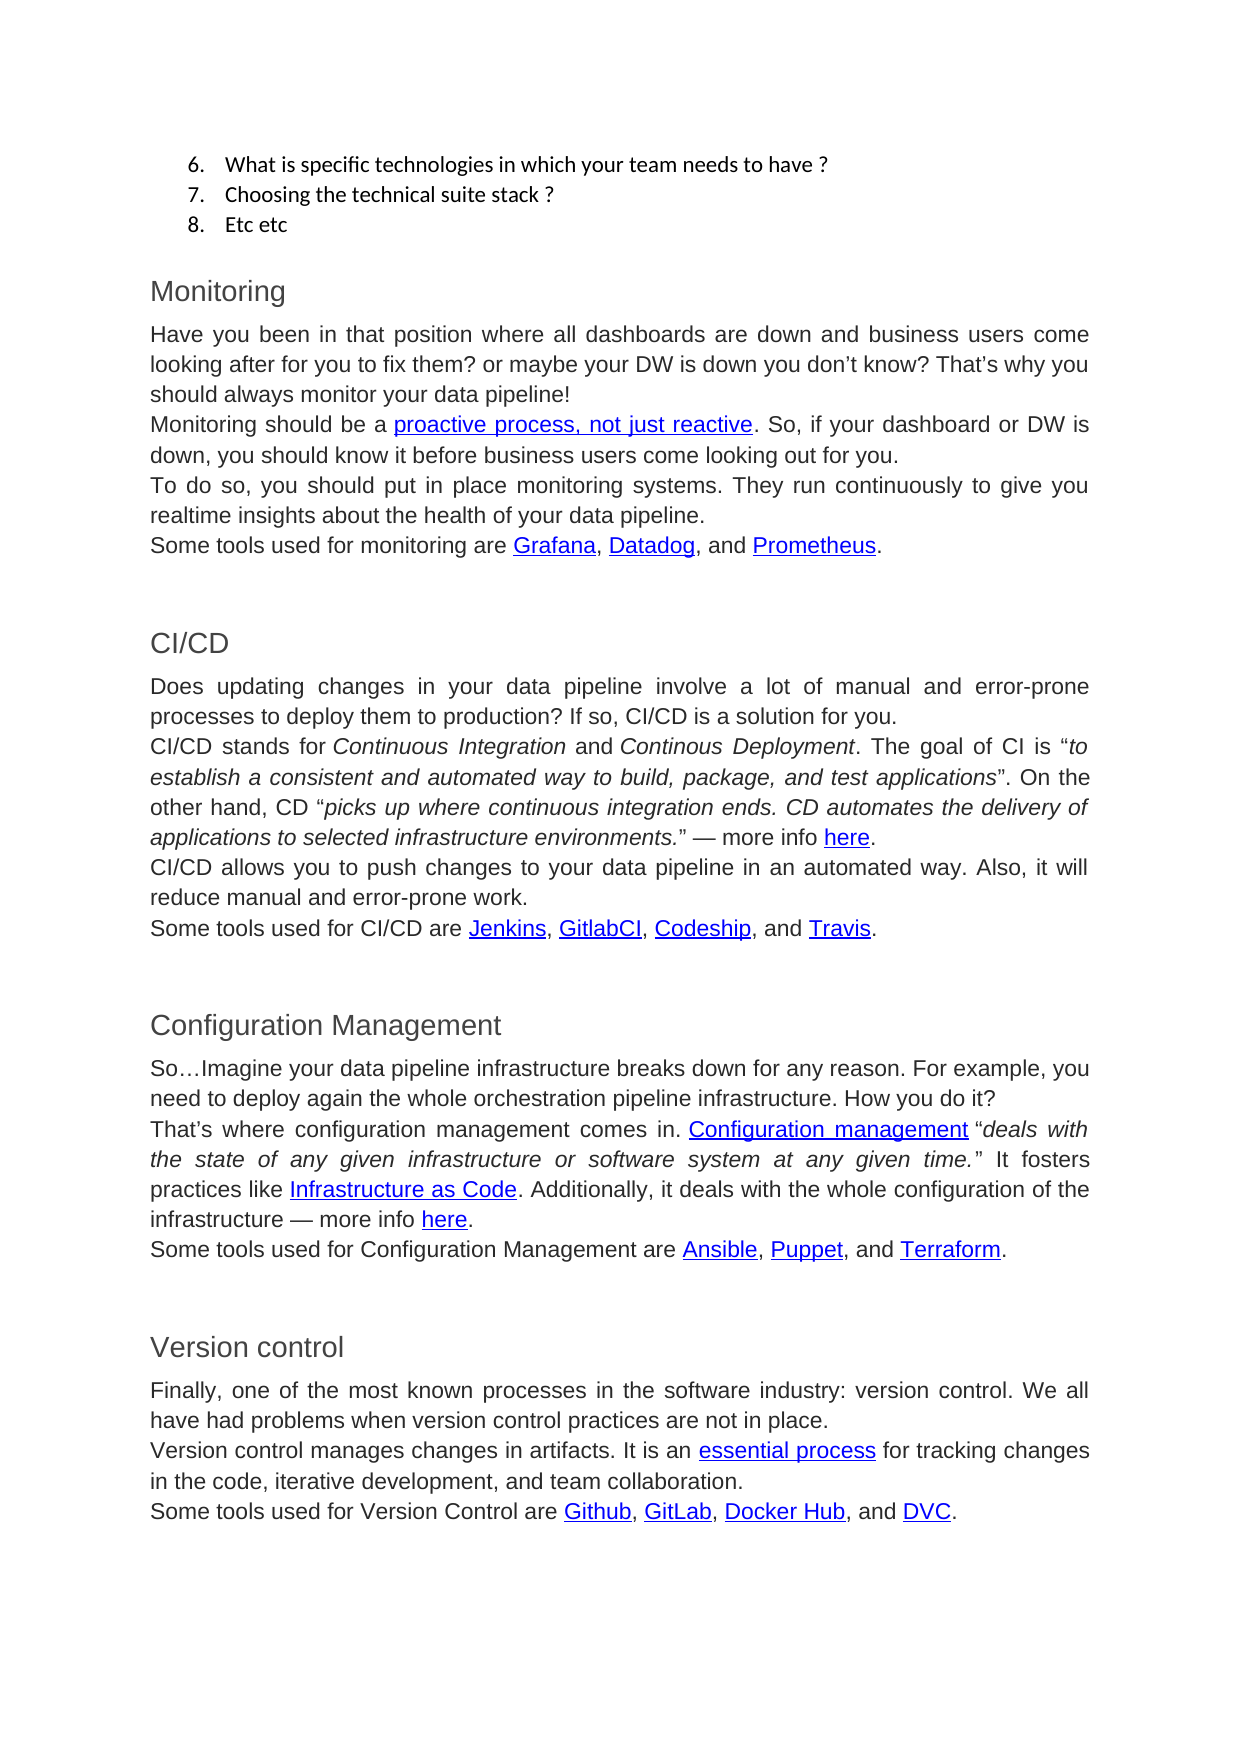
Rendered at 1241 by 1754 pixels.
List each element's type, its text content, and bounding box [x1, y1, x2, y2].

subtitle CI/CD [150, 626, 1090, 659]
text Some tools used for CI/CD are Jenkins, GitlabCI, Codeship, and Travis. [150, 914, 1090, 941]
text CI/CD allows you to push changes to your data pipeline in an automated way. Also, it will reduce manual and error-prone work. [150, 854, 1090, 911]
text Some tools used for monitoring are Grafana, Datadog, and Prometheus. [150, 532, 1090, 559]
subtitle Monitoring [150, 274, 1090, 307]
text Version control manages changes in artifacts. It is an essential process for tracking changes in the code, iterative development, and team collaboration. [150, 1437, 1090, 1494]
text Does updating changes in your data pipeline involve a lot of manual and error-prone processes to deploy them to production? If so, CI/CD is a solution for you. [150, 673, 1090, 729]
text That’s where configuration management comes in. Configuration management “deals with the state of any given infrastructure or software system at any given time.” It fosters practices like Infrastructure as Code. Additionally, it deals with the whole configuration of the infrastructure — more info here. [150, 1116, 1090, 1233]
subtitle Version control [150, 1330, 1090, 1364]
text Finally, one of the most known processes in the software industry: version control. We all have had problems when version control practices are not in place. [150, 1377, 1090, 1434]
text To do so, you should put in place monitoring systems. They run continuously to give you realtime insights about the health of your data pipeline. [150, 472, 1090, 528]
text Have you been in that position where all dashboards are down and business users come looking after for you to fix them? or maybe your DW is down you don’t know? That’s why you should always monitor your data pipeline! [150, 321, 1090, 408]
list Choosing the technical suite stack ? [187, 180, 1090, 208]
text Monitoring should be a proactive process, not just reactive. So, if your dashboard or DW is down, you should know it before business users come looking out for you. [150, 411, 1090, 468]
list Etc etc [187, 210, 1090, 238]
text Some tools used for Version Control are Github, GitLab, Docker Hub, and DVC. [150, 1498, 1090, 1524]
list What is specific technologies in which your team needs to have ? [187, 150, 1090, 178]
text So…Imagine your data pipeline infrastructure breaks down for any reason. For example, you need to deploy again the whole orchestration pipeline infrastructure. How you do it? [150, 1055, 1090, 1112]
text Some tools used for Configuration Management are Ansible, Puppet, and Terraform. [150, 1236, 1090, 1263]
subtitle Configuration Management [150, 1008, 1090, 1042]
text CI/CD stands for Continuous Integration and Continous Deployment. The goal of CI is “to establish a consistent and automated way to build, package, and test applications”. On the other hand, CD “picks up where continuous integration ends. CD automates the delivery of applications to selected infrastructure environments.” — more info here. [150, 733, 1090, 850]
